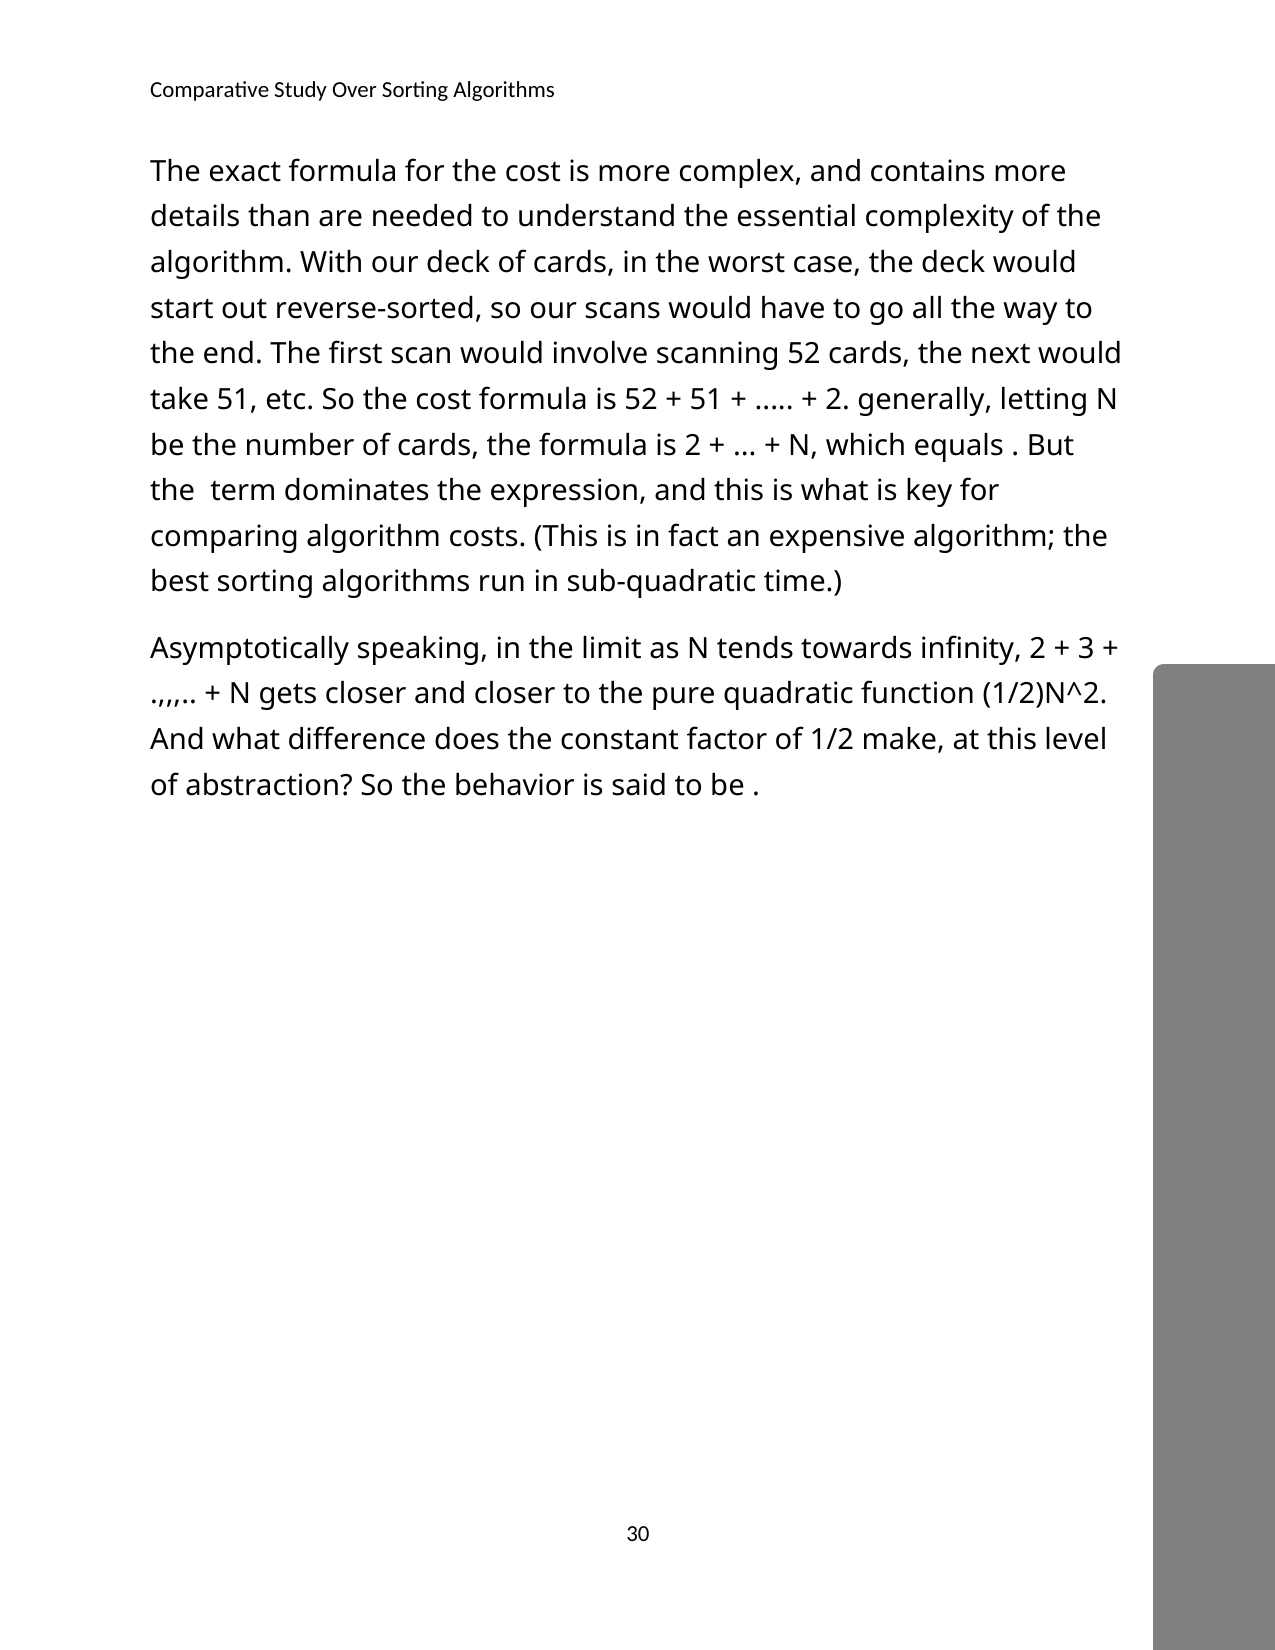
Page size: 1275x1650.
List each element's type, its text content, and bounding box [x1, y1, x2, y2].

text Asymptotically speaking, in the limit as N tends towards infinity, 2 + 3 + .,,,.. + N gets closer and closer to the pure quadratic function (1/2)N^2. And what difference does the constant factor of 1/2 make, at this level of abstraction? So the behavior is said to be . [150, 627, 1125, 804]
text The exact formula for the cost is more complex, and contains more details than are needed to understand the essential complexity of the algorithm. With our deck of cards, in the worst case, the deck would start out reverse-sorted, so our scans would have to go all the way to the end. The first scan would involve scanning 52 cards, the next would take 51, etc. So the cost formula is 52 + 51 + ..... + 2. generally, letting N be the number of cards, the formula is 2 + ... + N, which equals . But the term dominates the expression, and this is what is key for comparing algorithm costs. (This is in fact an expensive algorithm; the best sorting algorithms run in sub-quadratic time.) [150, 150, 1125, 600]
